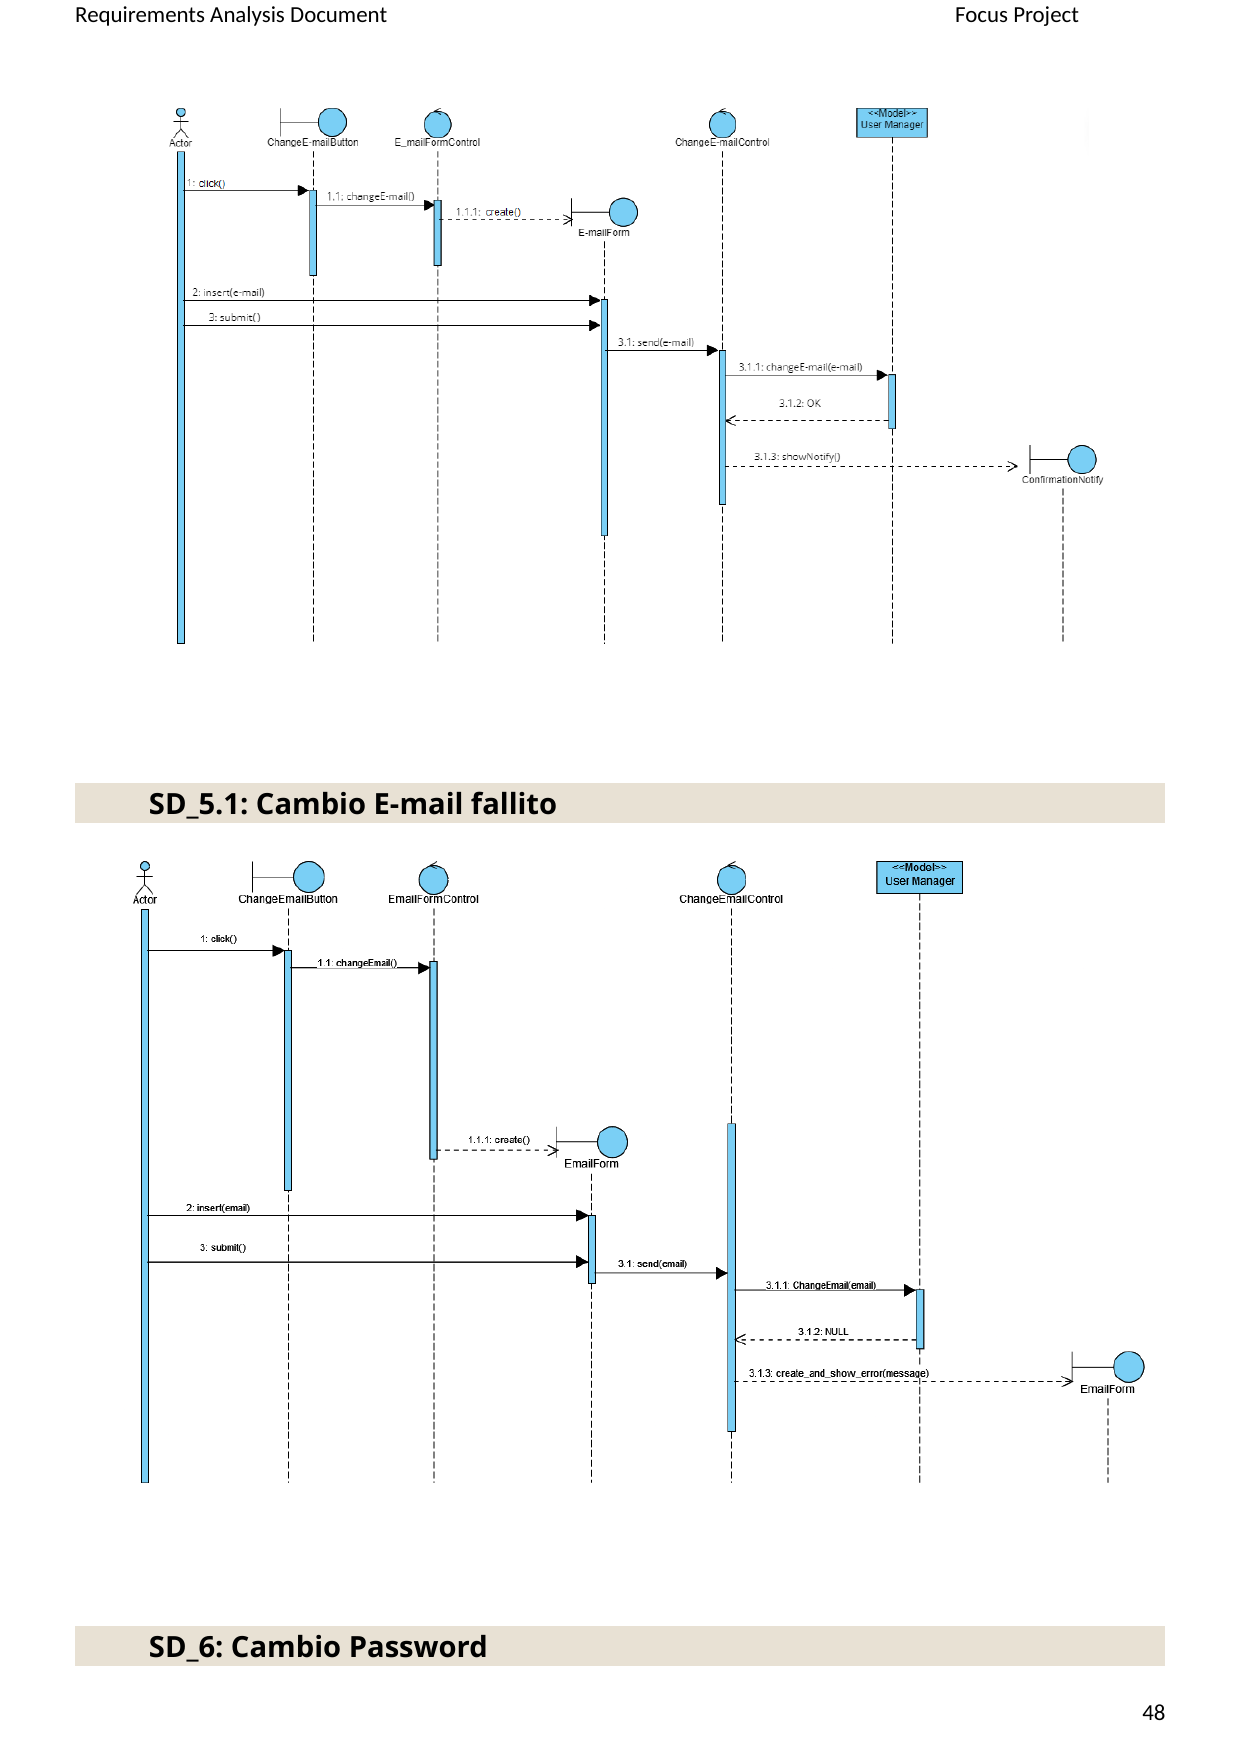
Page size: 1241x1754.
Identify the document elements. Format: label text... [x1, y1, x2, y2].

text SD_6: Cambio Password [75, 1626, 1165, 1666]
picture [75, 826, 1166, 1588]
picture [75, 75, 1166, 745]
text SD_5.1: Cambio E-mail fallito [75, 783, 1165, 823]
